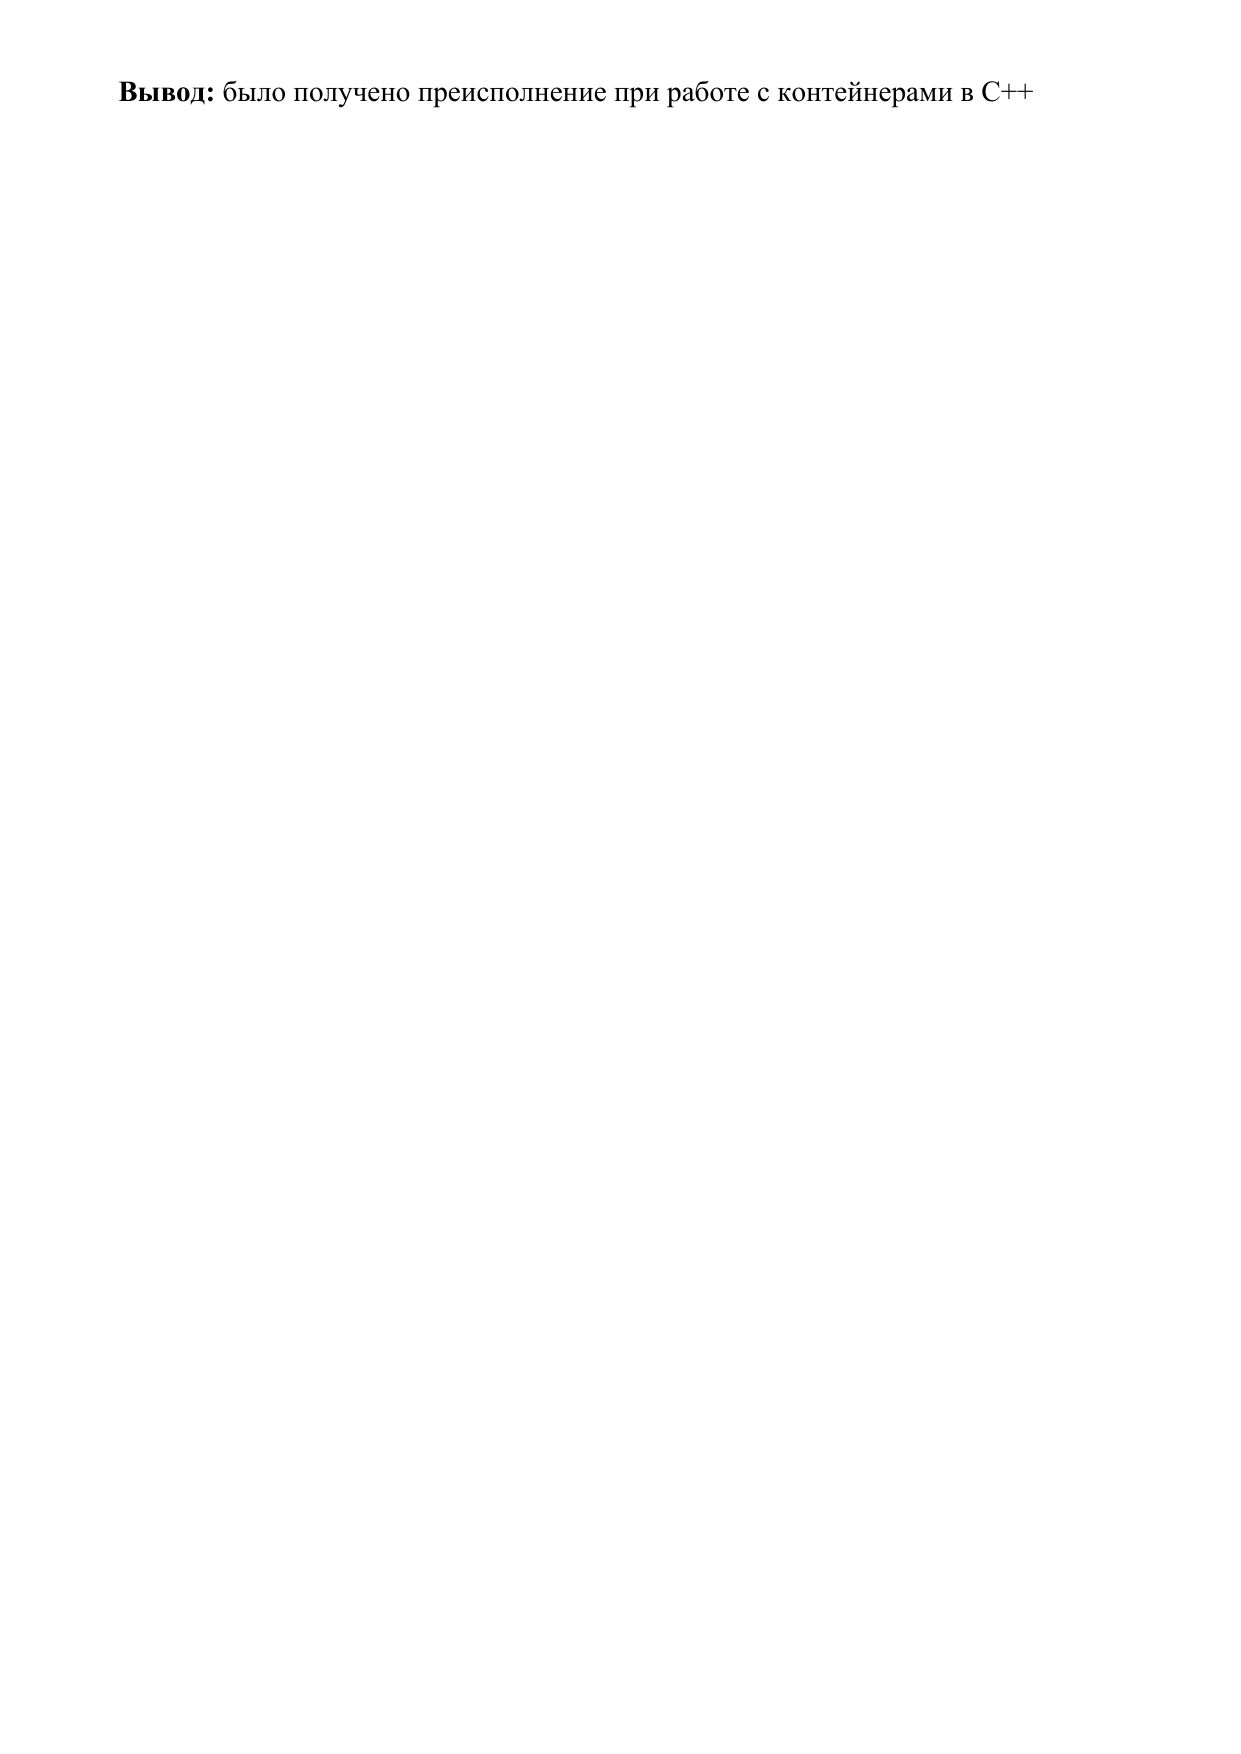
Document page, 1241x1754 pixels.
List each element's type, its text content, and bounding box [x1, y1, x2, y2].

text Вывод: было получено преисполнение при работе с контейнерами в С++ [118, 74, 1122, 107]
